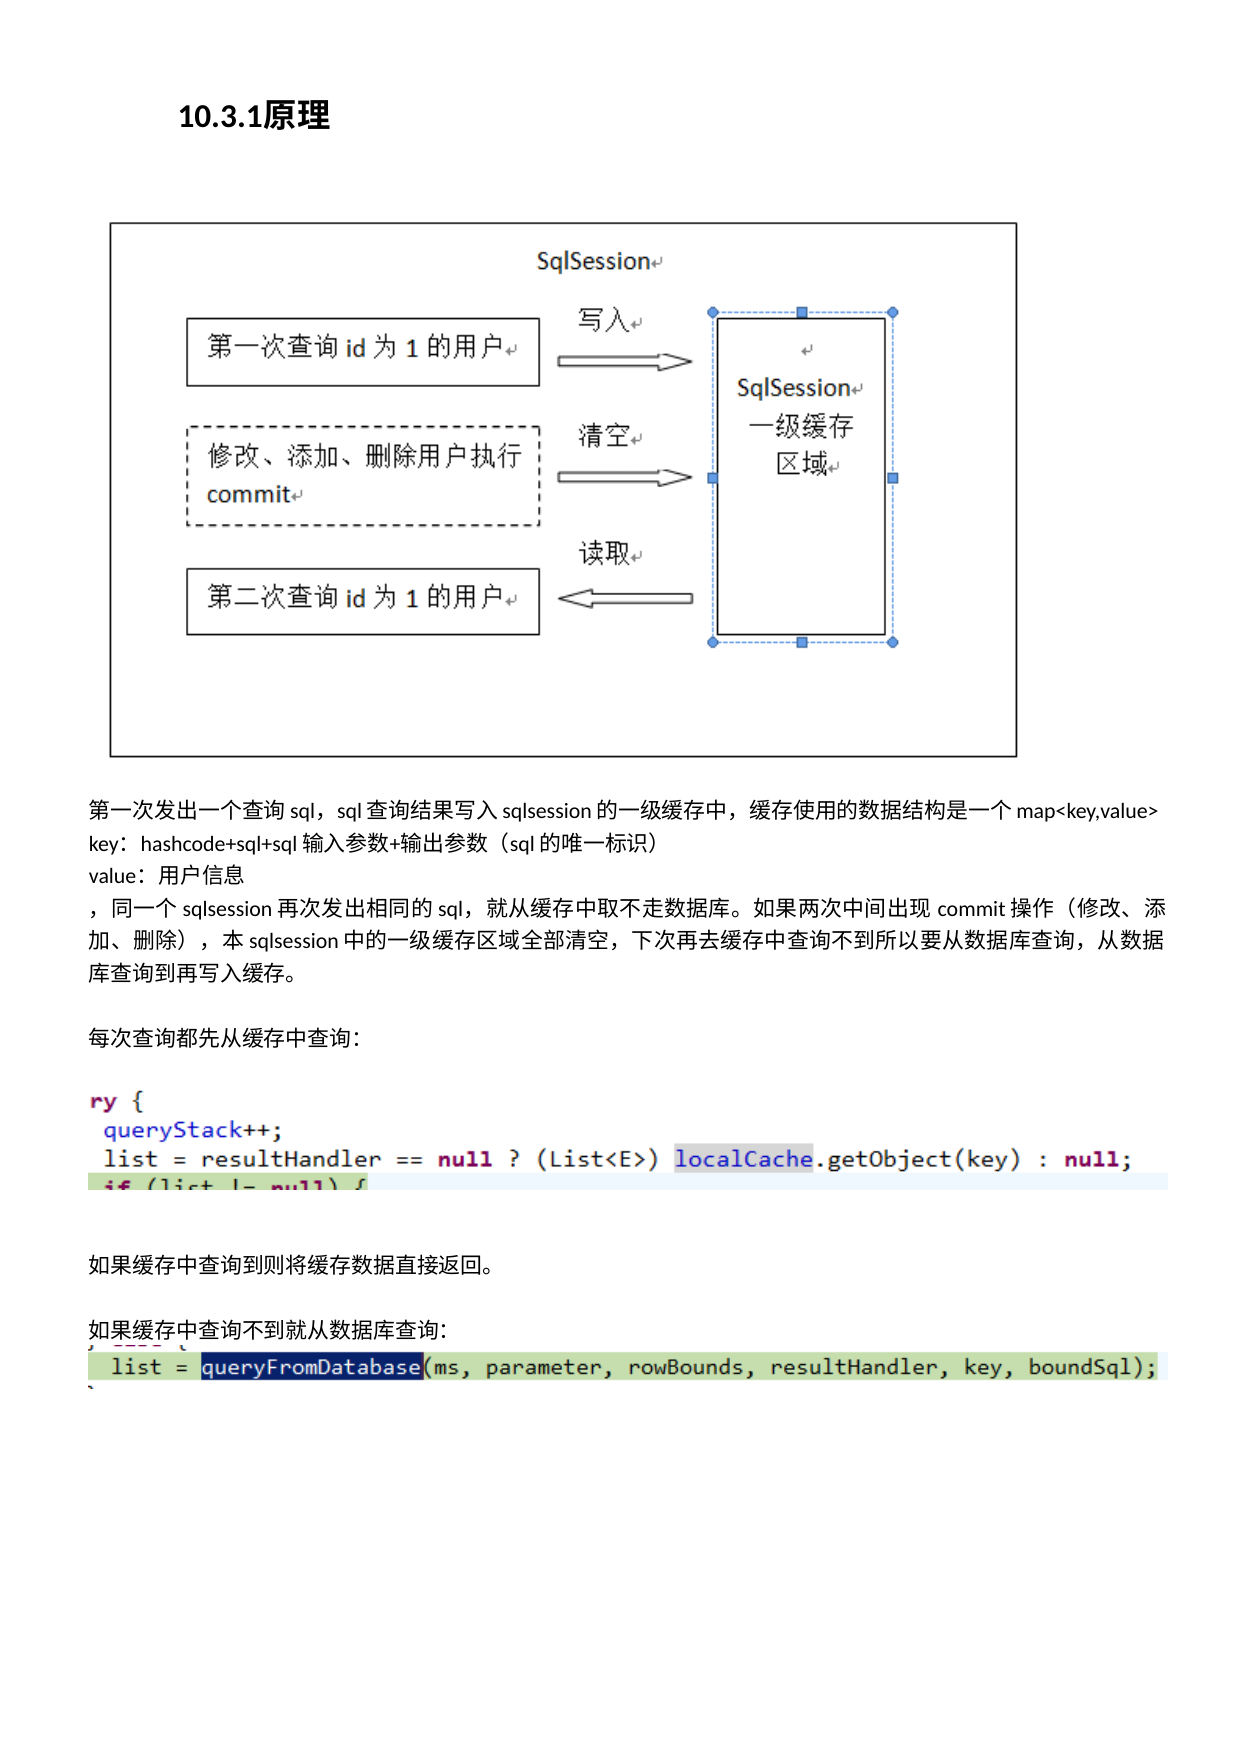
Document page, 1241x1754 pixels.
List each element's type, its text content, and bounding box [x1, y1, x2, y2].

text value：用户信息 [89, 858, 1167, 890]
text key：hashcode+sql+sql输入参数+输出参数（sql的唯一标识） [89, 825, 1167, 858]
subtitle 原理 [177, 81, 1167, 146]
picture [88, 1085, 1168, 1190]
text 如果缓存中查询到则将缓存数据直接返回。 [89, 1248, 1167, 1280]
text 第一次发出一个查询sql，sql查询结果写入sqlsession的一级缓存中，缓存使用的数据结构是一个map<key,value> [89, 793, 1167, 825]
text 每次查询都先从缓存中查询： [89, 1020, 1167, 1053]
picture [88, 1345, 1168, 1389]
picture [88, 207, 1030, 778]
text 如果缓存中查询不到就从数据库查询： [89, 1313, 1167, 1345]
text ，同一个sqlsession再次发出相同的sql，就从缓存中取不走数据库。如果两次中间出现commit操作（修改、添加、删除），本sqlsession中的一级缓存区域全部清空，下次再去缓存中查询不到所以要从数据库查询，从数据库查询到再写入缓存。 [89, 890, 1167, 988]
